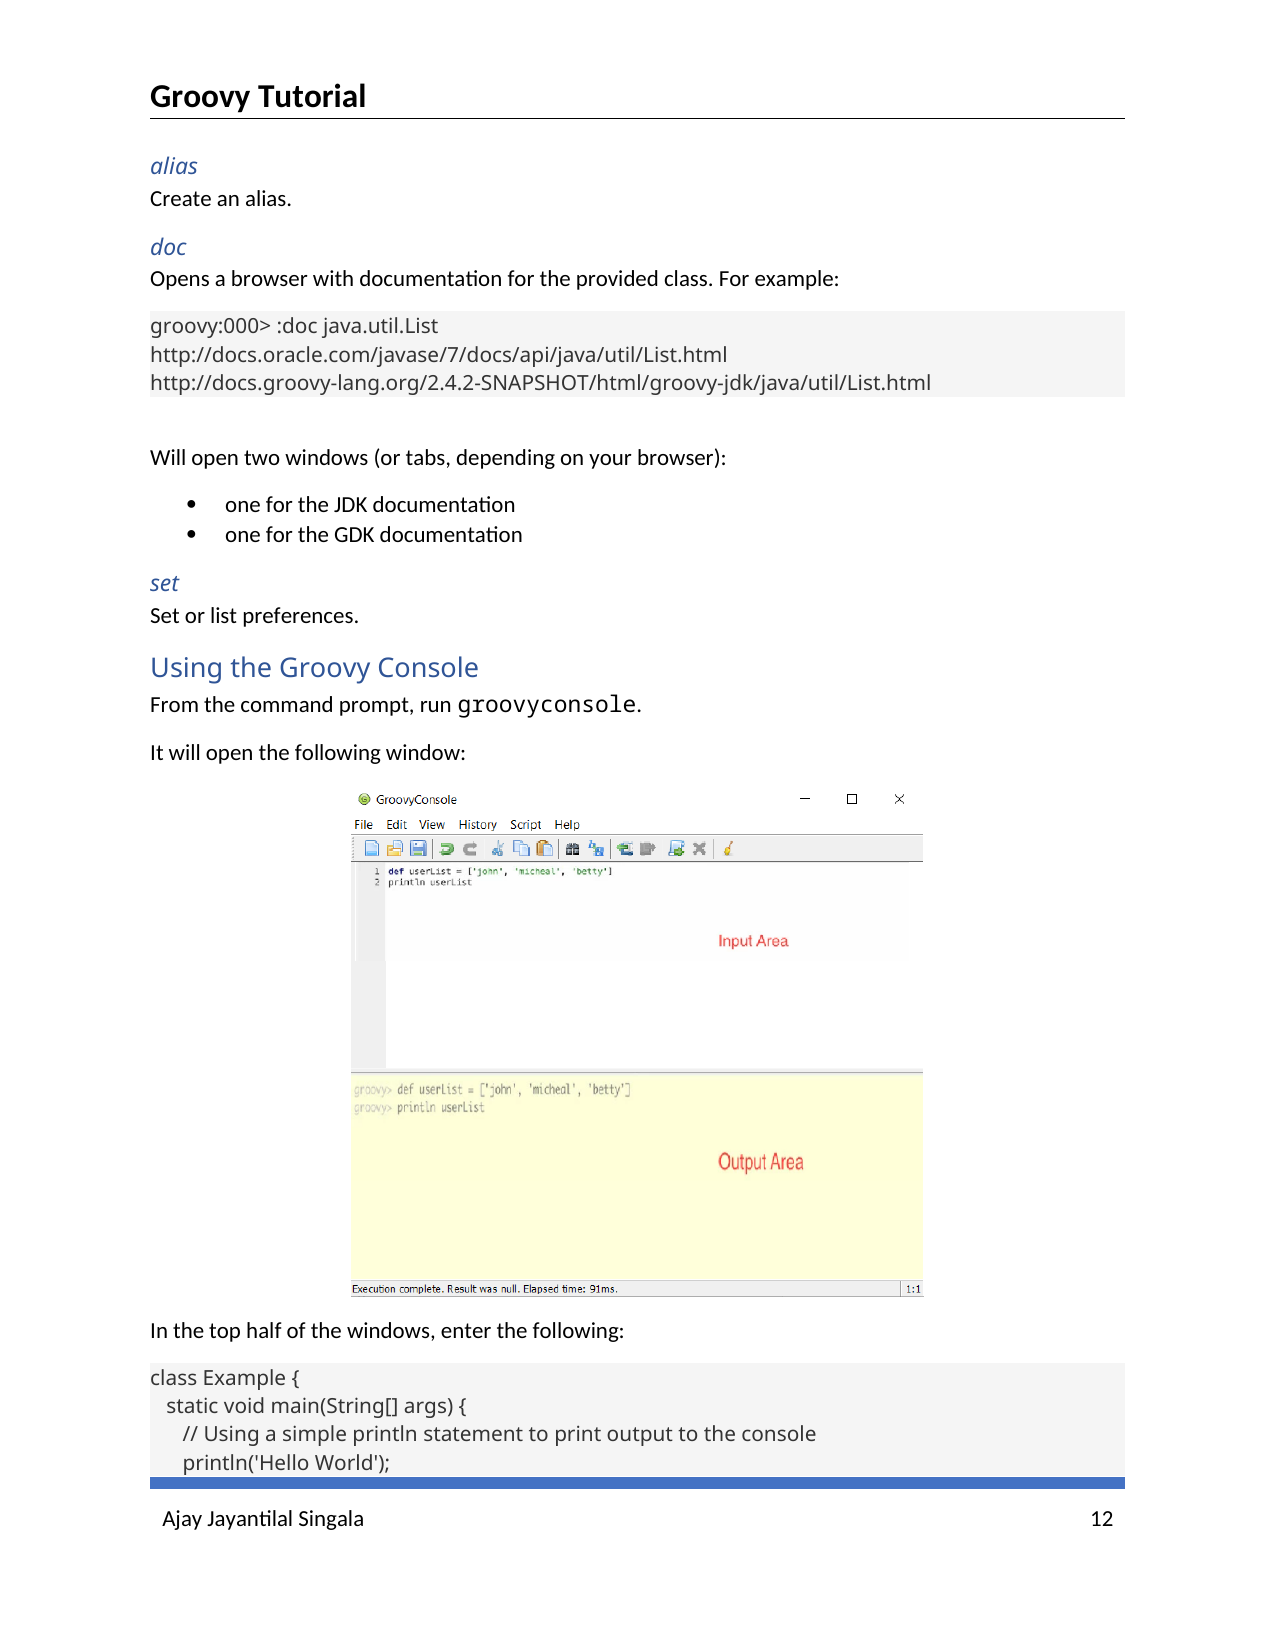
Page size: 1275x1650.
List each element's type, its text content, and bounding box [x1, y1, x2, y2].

text class Example { [150, 1363, 1125, 1391]
text Opens a browser with documentation for the provided class. For example: [150, 264, 1125, 292]
text Will open two windows (or tabs, depending on your browser): [150, 443, 1125, 471]
text static void main(String[] args) { [150, 1391, 1125, 1419]
text groovy:000> :doc java.util.List [150, 311, 1125, 340]
text Create an alias. [150, 184, 1125, 212]
text http://docs.groovy-lang.org/2.4.2-SNAPSHOT/html/groovy-jdk/java/util/List.html [150, 368, 1125, 397]
list one for the GDK documentation [187, 521, 1125, 548]
list one for the JDK documentation [187, 490, 1125, 518]
picture [351, 785, 924, 1297]
text // Using a simple println statement to print output to the console [150, 1419, 1125, 1448]
text In the top half of the windows, enter the following: [150, 1316, 1125, 1344]
text It will open the following window: [150, 738, 1125, 766]
text Set or list preferences. [150, 601, 1125, 629]
text http://docs.oracle.com/javase/7/docs/api/java/util/List.html [150, 340, 1125, 368]
subtitle set [150, 567, 1125, 599]
subtitle doc [150, 231, 1125, 262]
text From the command prompt, run groovyconsole. [150, 688, 1125, 719]
subtitle alias [150, 150, 1125, 181]
subtitle Using the Groovy Console [150, 648, 1125, 685]
text println('Hello World'); [150, 1448, 1125, 1476]
